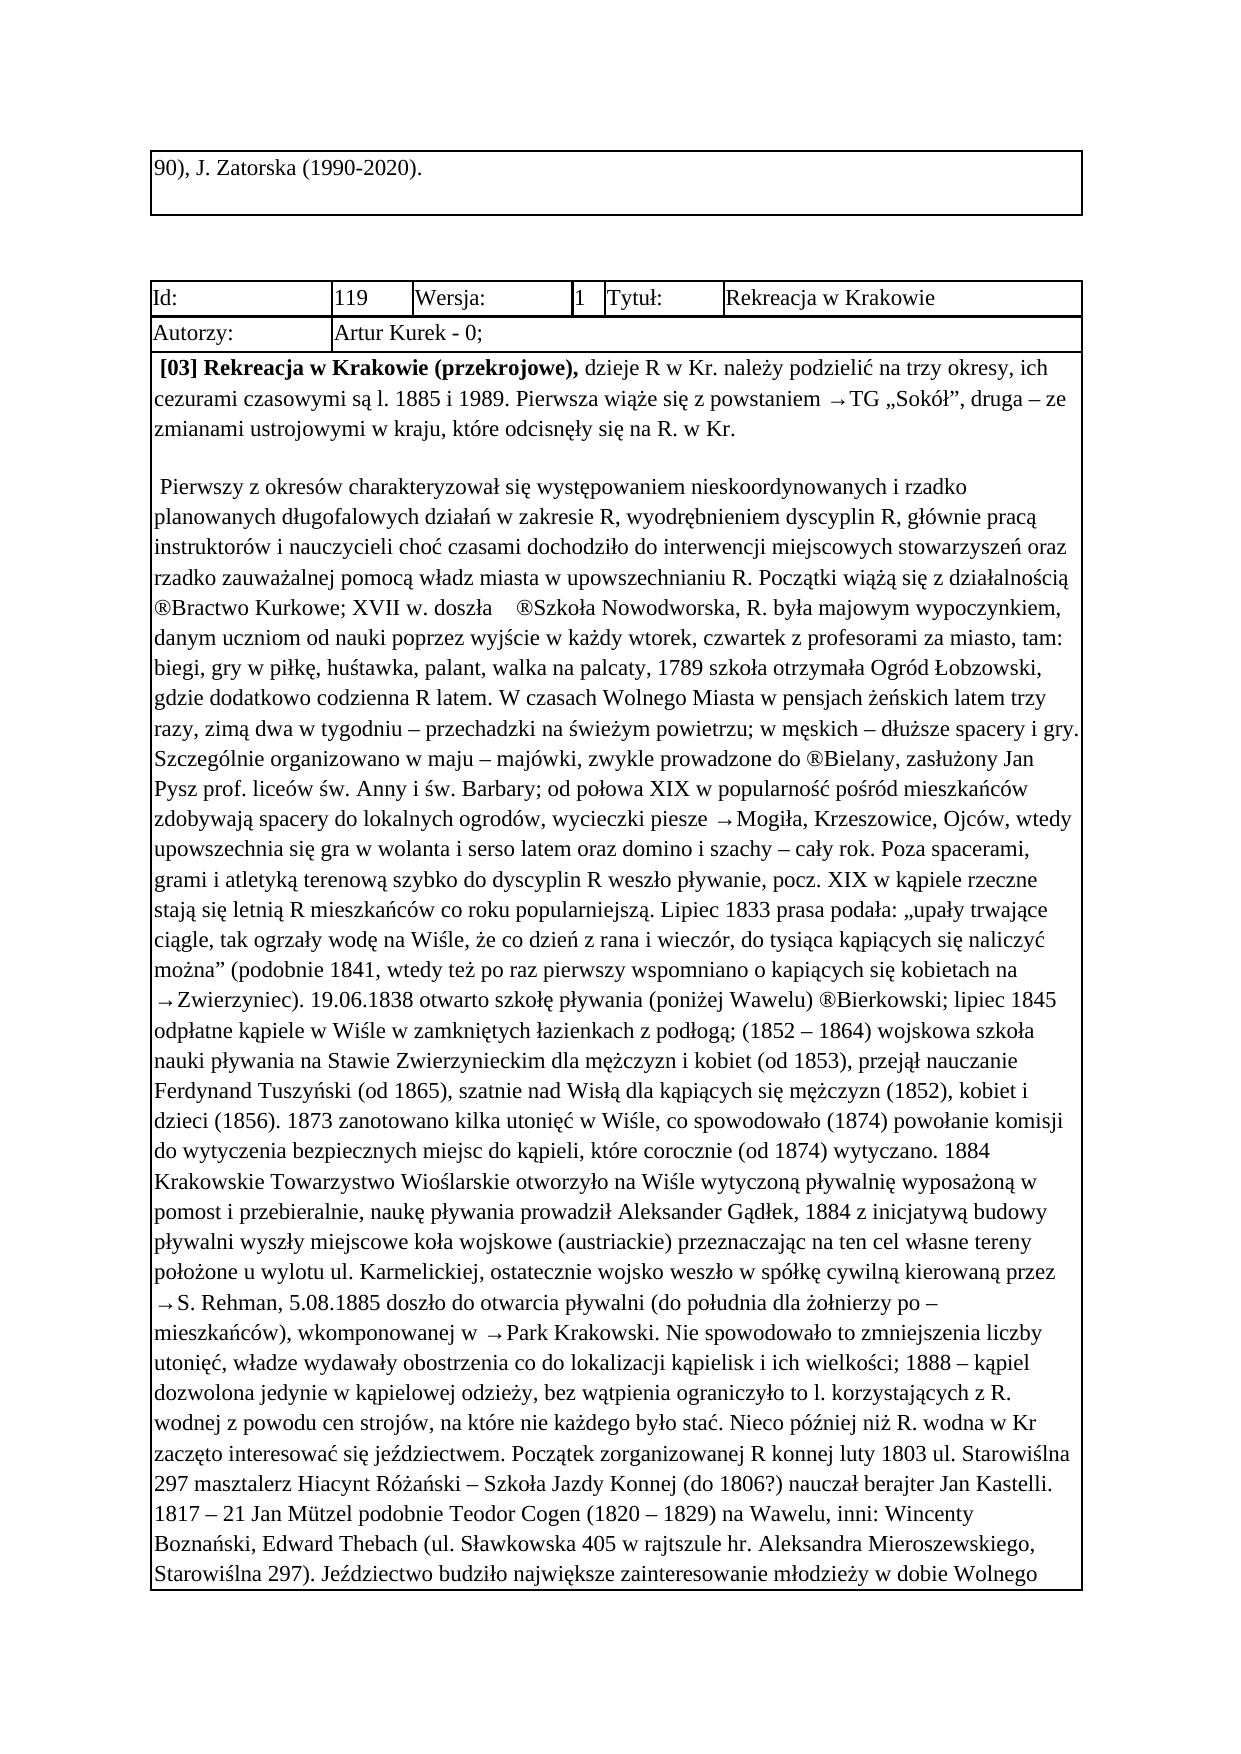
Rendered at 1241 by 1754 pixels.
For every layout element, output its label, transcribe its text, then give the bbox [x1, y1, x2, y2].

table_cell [152, 353, 1081, 1588]
table_header 119 [333, 282, 412, 315]
table_header 1 [574, 282, 604, 315]
table_header Wersja: [414, 282, 571, 315]
table_cell Artur Kurek - 0; [333, 318, 1081, 351]
table_header Id: [152, 282, 331, 315]
table_cell Autorzy: [152, 318, 331, 351]
table_header Rekreacja w Krakowie [725, 282, 1081, 315]
table_header Tytuł: [606, 282, 723, 315]
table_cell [152, 152, 1081, 213]
